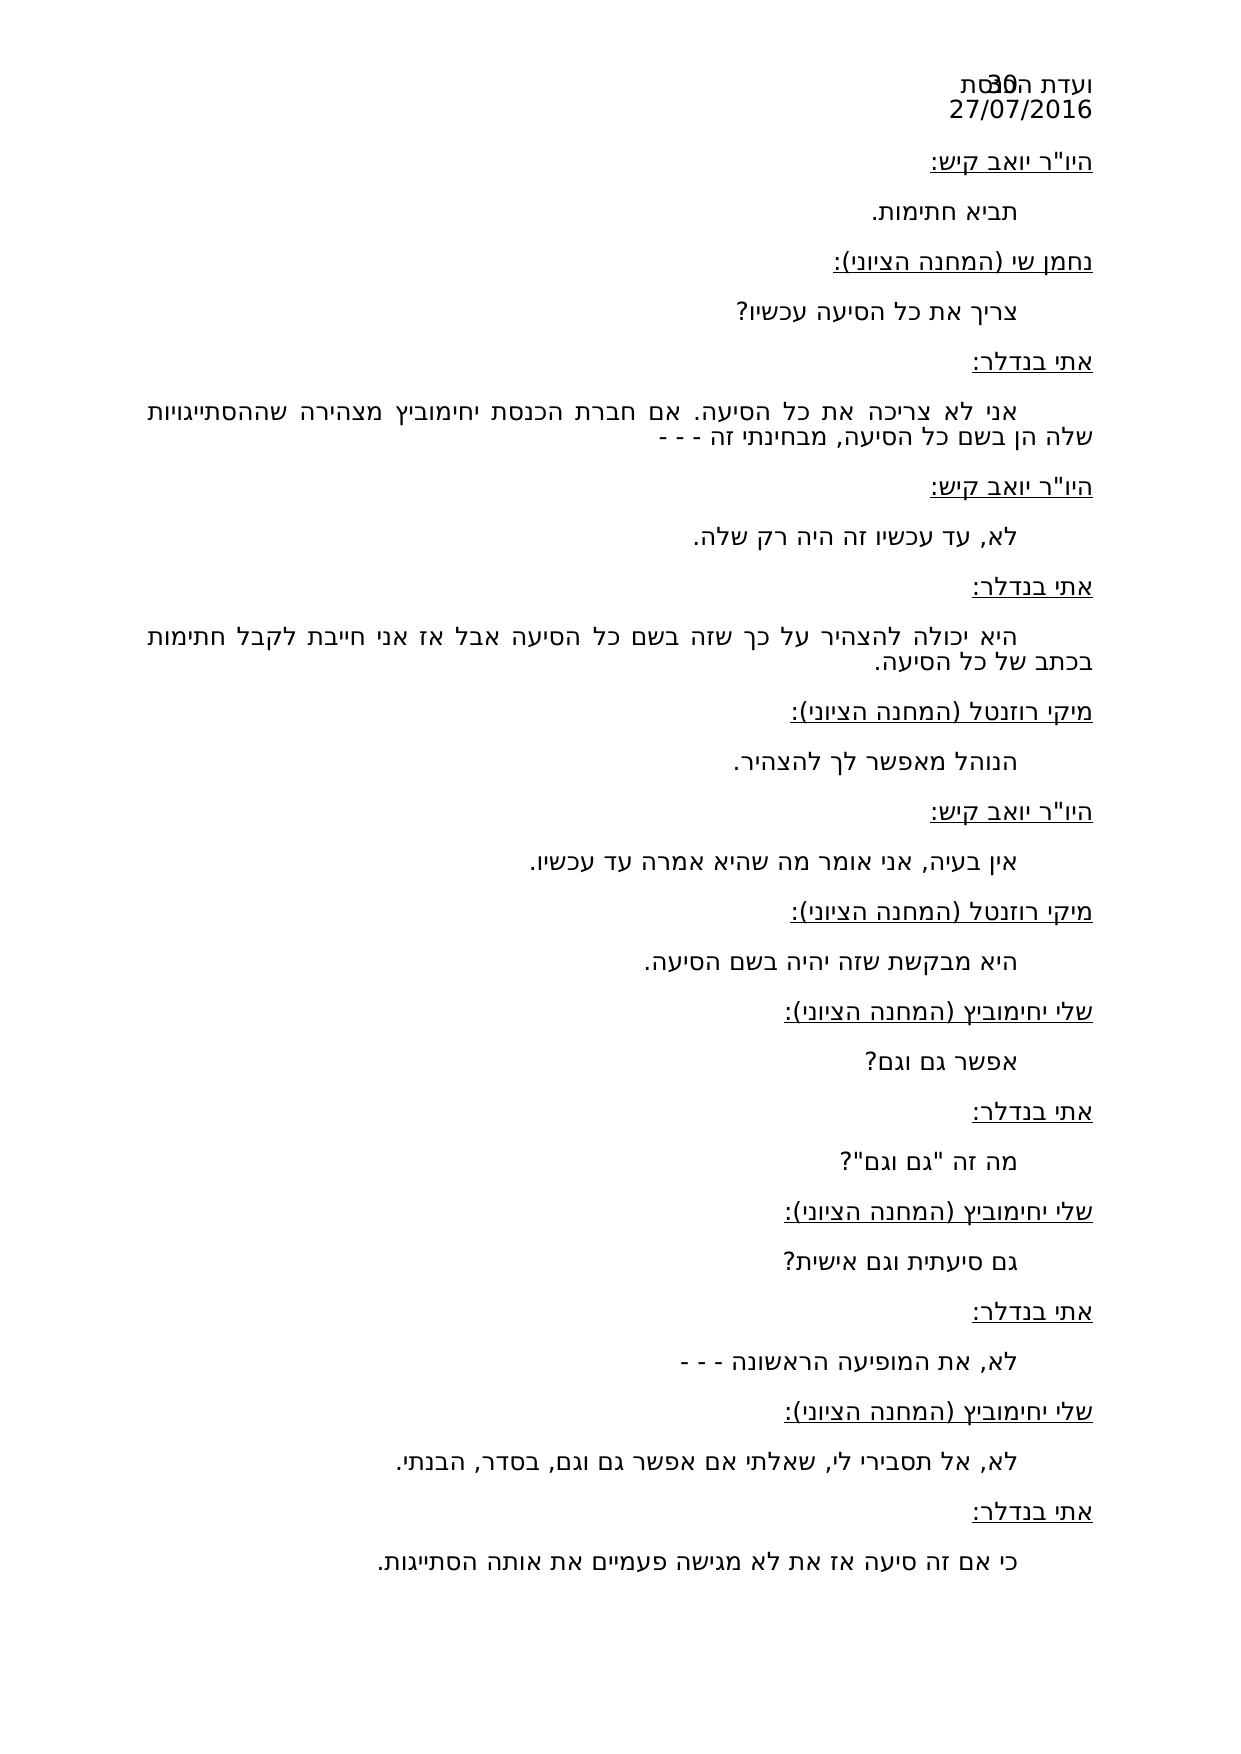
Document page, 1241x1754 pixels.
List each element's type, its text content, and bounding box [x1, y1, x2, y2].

text שלי יחימוביץ (המחנה הציוני): [147, 1000, 1093, 1025]
text שלי יחימוביץ (המחנה הציוני): [147, 1400, 1093, 1425]
text אתי בנדלר: [147, 1100, 1093, 1125]
text מיקי רוזנטל (המחנה הציוני): [147, 900, 1093, 925]
text תביא חתימות. [147, 200, 1093, 225]
text מה זה "גם וגם"? [147, 1150, 1093, 1175]
text לא, את המופיעה הראשונה - - - [147, 1350, 1093, 1375]
text אפשר גם וגם? [147, 1050, 1093, 1075]
text היו"ר יואב קיש: [147, 475, 1093, 500]
text היו"ר יואב קיש: [147, 150, 1093, 175]
text אין בעיה, אני אומר מה שהיא אמרה עד עכשיו. [147, 850, 1093, 875]
text היא יכולה להצהיר על כך שזה בשם כל הסיעה אבל אז אני חייבת לקבל חתימות בכתב של כל הסיעה. [147, 625, 1093, 675]
text לא, עד עכשיו זה היה רק שלה. [147, 525, 1093, 550]
text לא, אל תסבירי לי, שאלתי אם אפשר גם וגם, בסדר, הבנתי. [147, 1450, 1093, 1475]
text הנוהל מאפשר לך להצהיר. [147, 750, 1093, 775]
text אתי בנדלר: [147, 1300, 1093, 1325]
text שלי יחימוביץ (המחנה הציוני): [147, 1200, 1093, 1225]
text היו"ר יואב קיש: [147, 800, 1093, 825]
text אתי בנדלר: [147, 575, 1093, 600]
text צריך את כל הסיעה עכשיו? [147, 300, 1093, 325]
text נחמן שי (המחנה הציוני): [147, 250, 1093, 275]
text אתי בנדלר: [147, 350, 1093, 375]
text כי אם זה סיעה אז את לא מגישה פעמיים את אותה הסתייגות. [147, 1550, 1093, 1575]
text מיקי רוזנטל (המחנה הציוני): [147, 700, 1093, 725]
text היא מבקשת שזה יהיה בשם הסיעה. [147, 950, 1093, 975]
text אתי בנדלר: [147, 1500, 1093, 1525]
text אני לא צריכה את כל הסיעה. אם חברת הכנסת יחימוביץ מצהירה שההסתייגויות שלה הן בשם כל הסיעה, מבחינתי זה - - - [147, 400, 1093, 450]
text גם סיעתית וגם אישית? [147, 1250, 1093, 1275]
